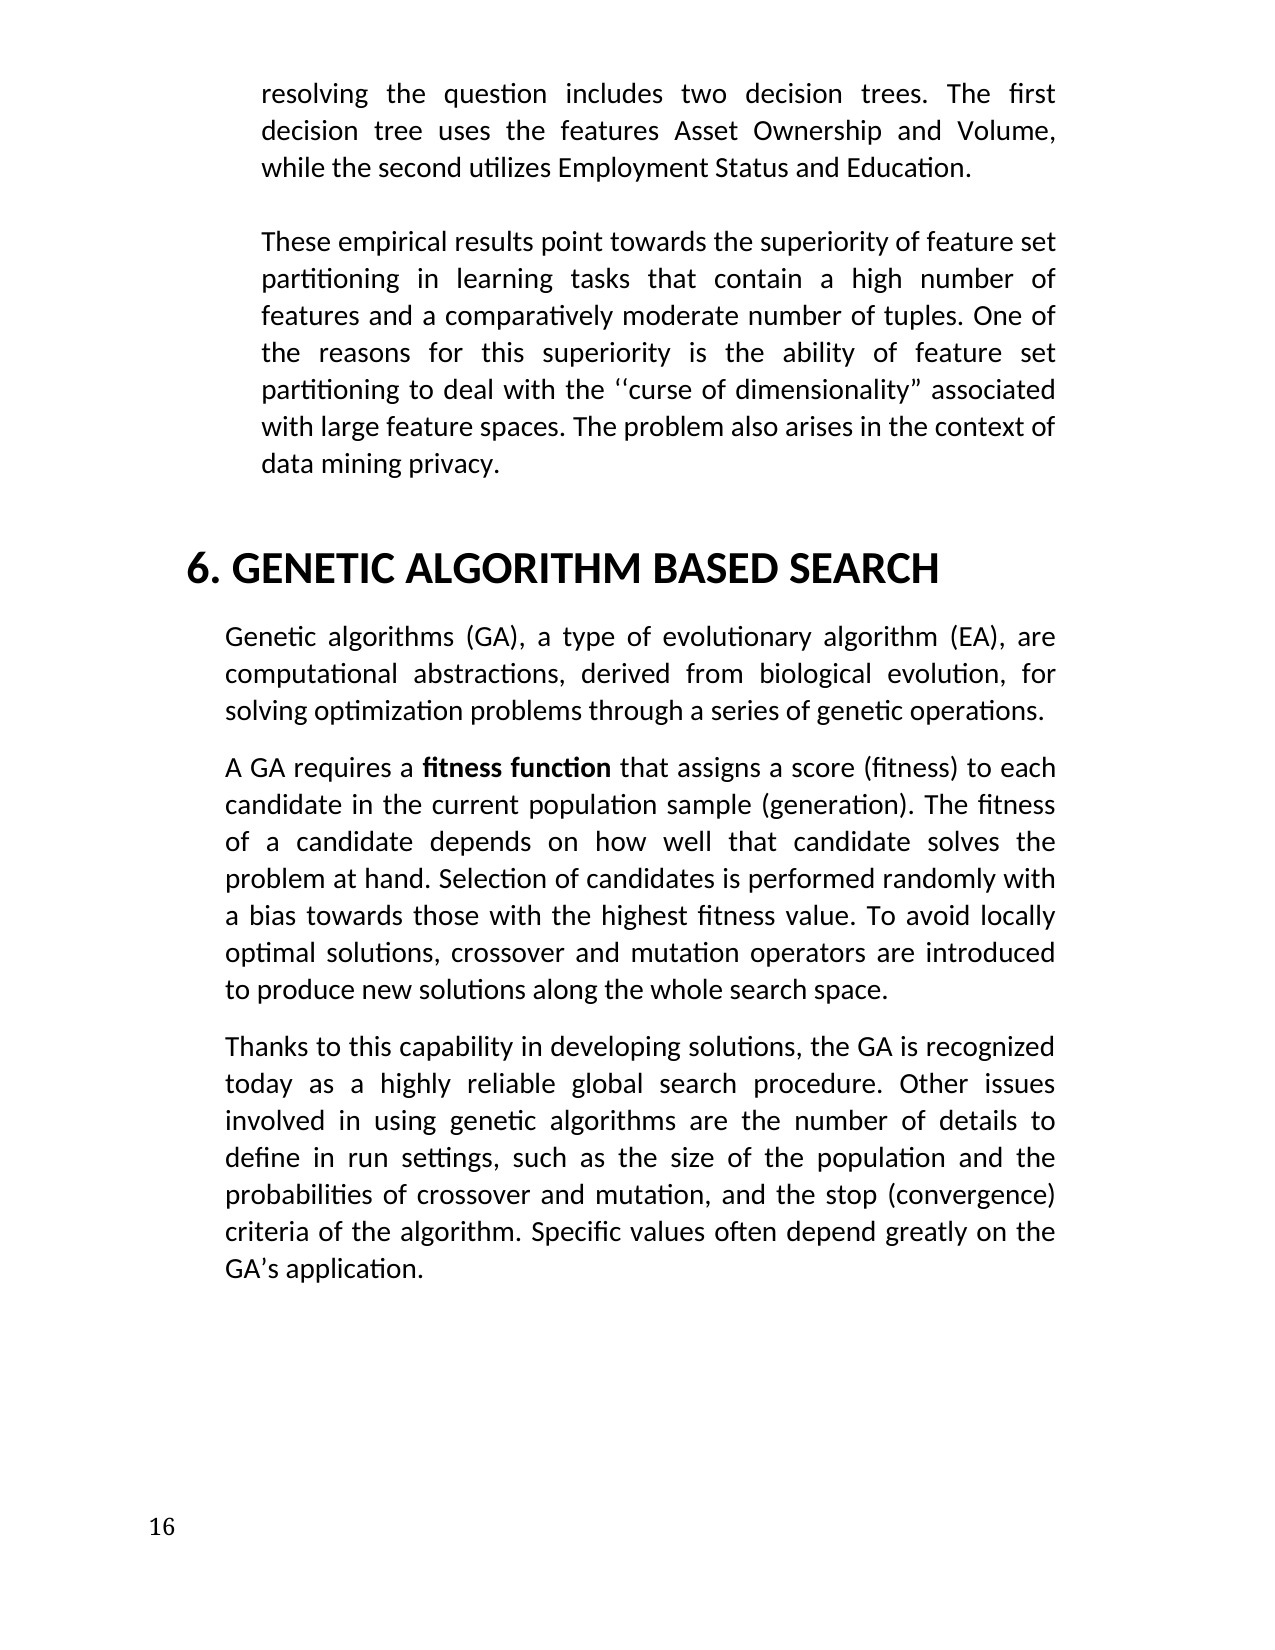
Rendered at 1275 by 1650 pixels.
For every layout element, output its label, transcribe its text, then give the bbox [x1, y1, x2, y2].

text Thanks to this capability in developing solutions, the GA is recognized today as a highly reliable global search procedure. Other issues involved in using genetic algorithms are the number of details to define in run settings, such as the size of the population and the probabilities of crossover and mutation, and the stop (convergence) criteria of the algorithm. Specific values often depend greatly on the GA’s application. [225, 1028, 1057, 1286]
text 6. GENETIC ALGORITHM BASED SEARCH [186, 539, 1057, 595]
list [261, 75, 1057, 184]
list These empirical results point towards the superiority of feature set partitioning in learning tasks that contain a high number of features and a comparatively moderate number of tuples. One of the reasons for this superiority is the ability of feature set partitioning to deal with the ‘‘curse of dimensionality” associated with large feature spaces. The problem also arises in the context of data mining privacy. [261, 223, 1057, 480]
text A GA requires a fitness function that assigns a score (fitness) to each candidate in the current population sample (generation). The fitness of a candidate depends on how well that candidate solves the problem at hand. Selection of candidates is performed randomly with a bias towards those with the highest fitness value. To avoid locally optimal solutions, crossover and mutation operators are introduced to produce new solutions along the whole search space. [225, 749, 1057, 1007]
text Genetic algorithms (GA), a type of evolutionary algorithm (EA), are computational abstractions, derived from biological evolution, for solving optimization problems through a series of genetic operations. [225, 618, 1057, 727]
